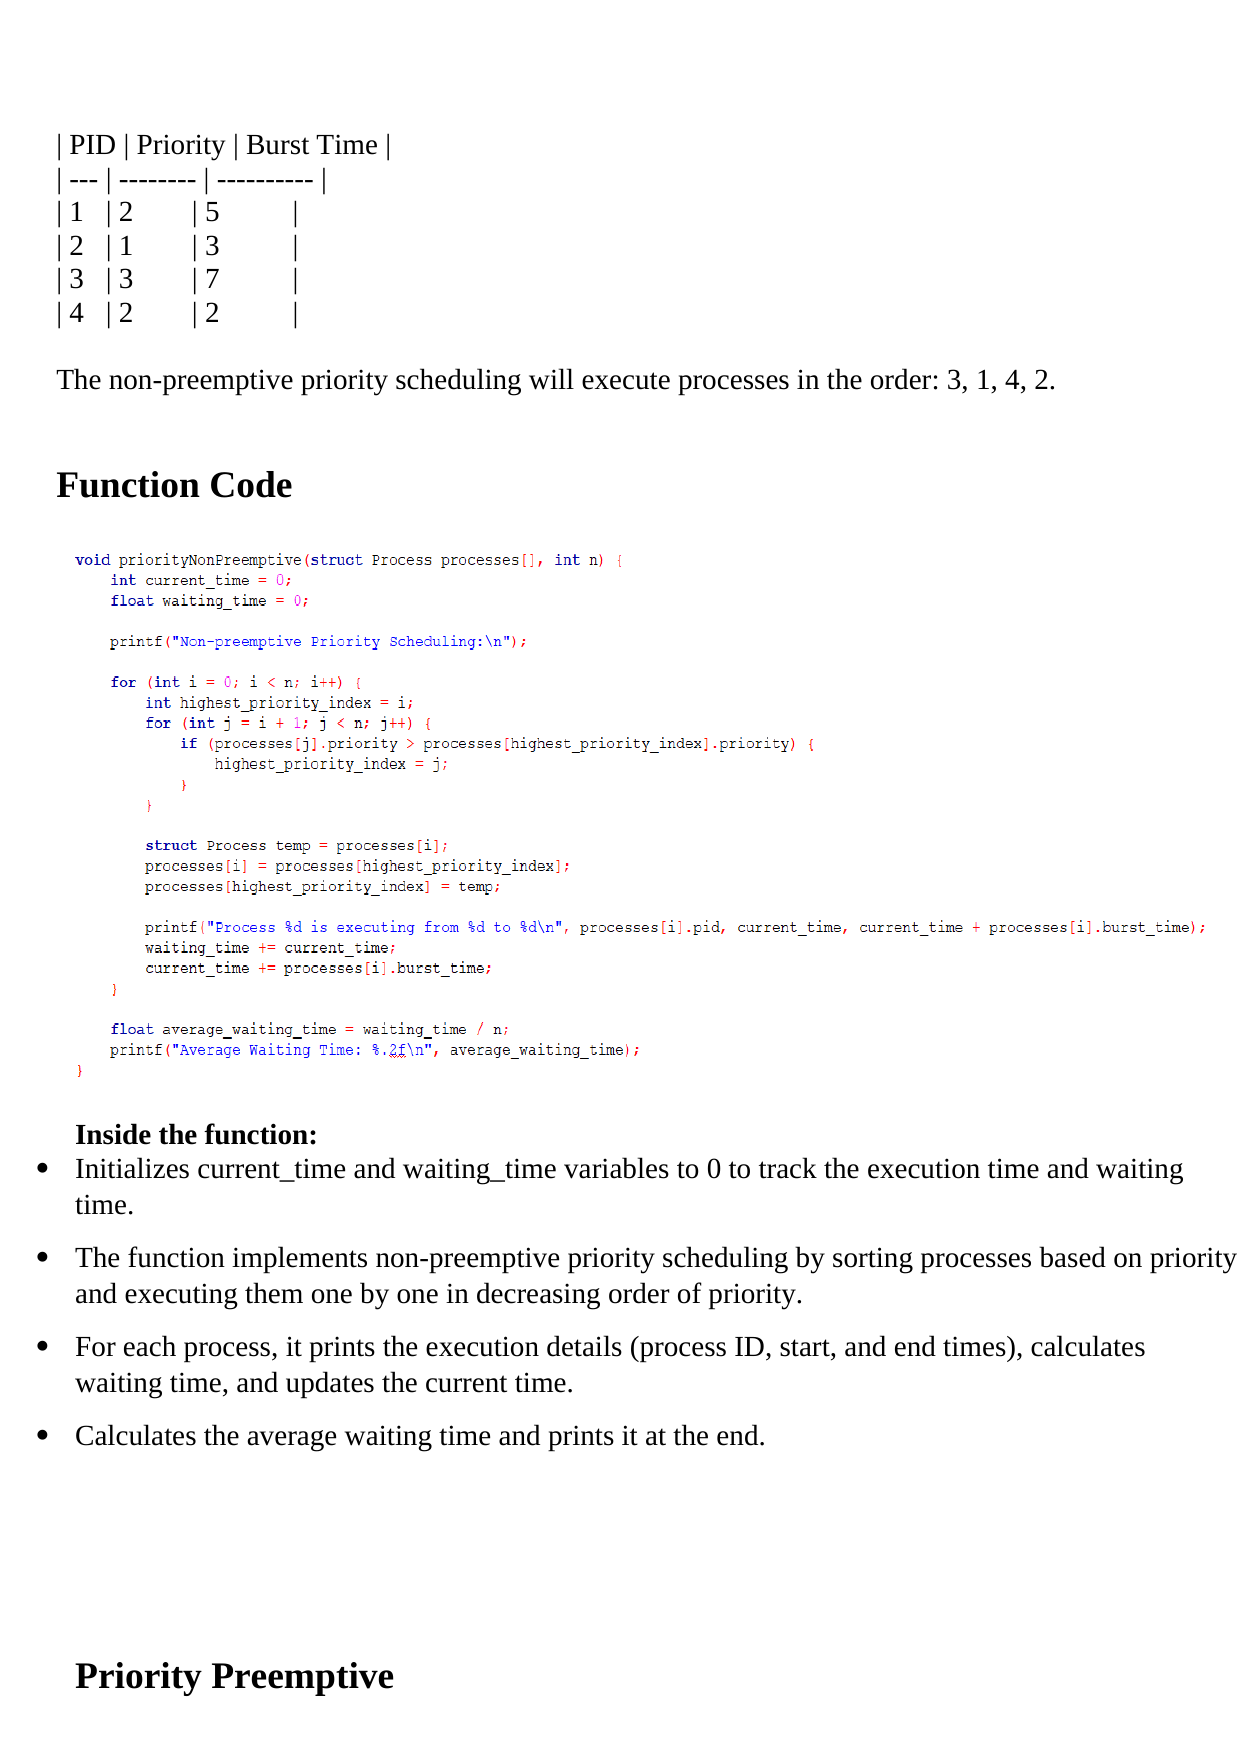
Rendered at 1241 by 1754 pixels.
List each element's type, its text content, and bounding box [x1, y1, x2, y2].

list The function implements non-preemptive priority scheduling by sorting processes based on priority and executing them one by one in decreasing order of priority. [37, 1240, 1240, 1309]
picture [75, 548, 1218, 1082]
text | --- | -------- | ---------- | [0, 161, 1240, 194]
list Calculates the average waiting time and prints it at the end. [37, 1418, 1240, 1452]
text | 3 | 3 | 7 | [0, 261, 1240, 295]
list Priority Preemptive [75, 1653, 1240, 1696]
text Inside the function: [0, 1117, 1240, 1151]
list For each process, it prints the execution details (process ID, start, and end times), calculates waiting time, and updates the current time. [37, 1329, 1240, 1399]
text | PID | Priority | Burst Time | [0, 127, 1240, 161]
list Initializes current_time and waiting_time variables to 0 to track the execution time and waiting time. [37, 1151, 1240, 1221]
text | 4 | 2 | 2 | [0, 295, 1240, 328]
text The non-preemptive priority scheduling will execute processes in the order: 3, 1, 4, 2. [0, 362, 1240, 396]
text | 1 | 2 | 5 | [0, 194, 1240, 228]
text | 2 | 1 | 3 | [0, 228, 1240, 261]
text Function Code [0, 463, 1240, 506]
